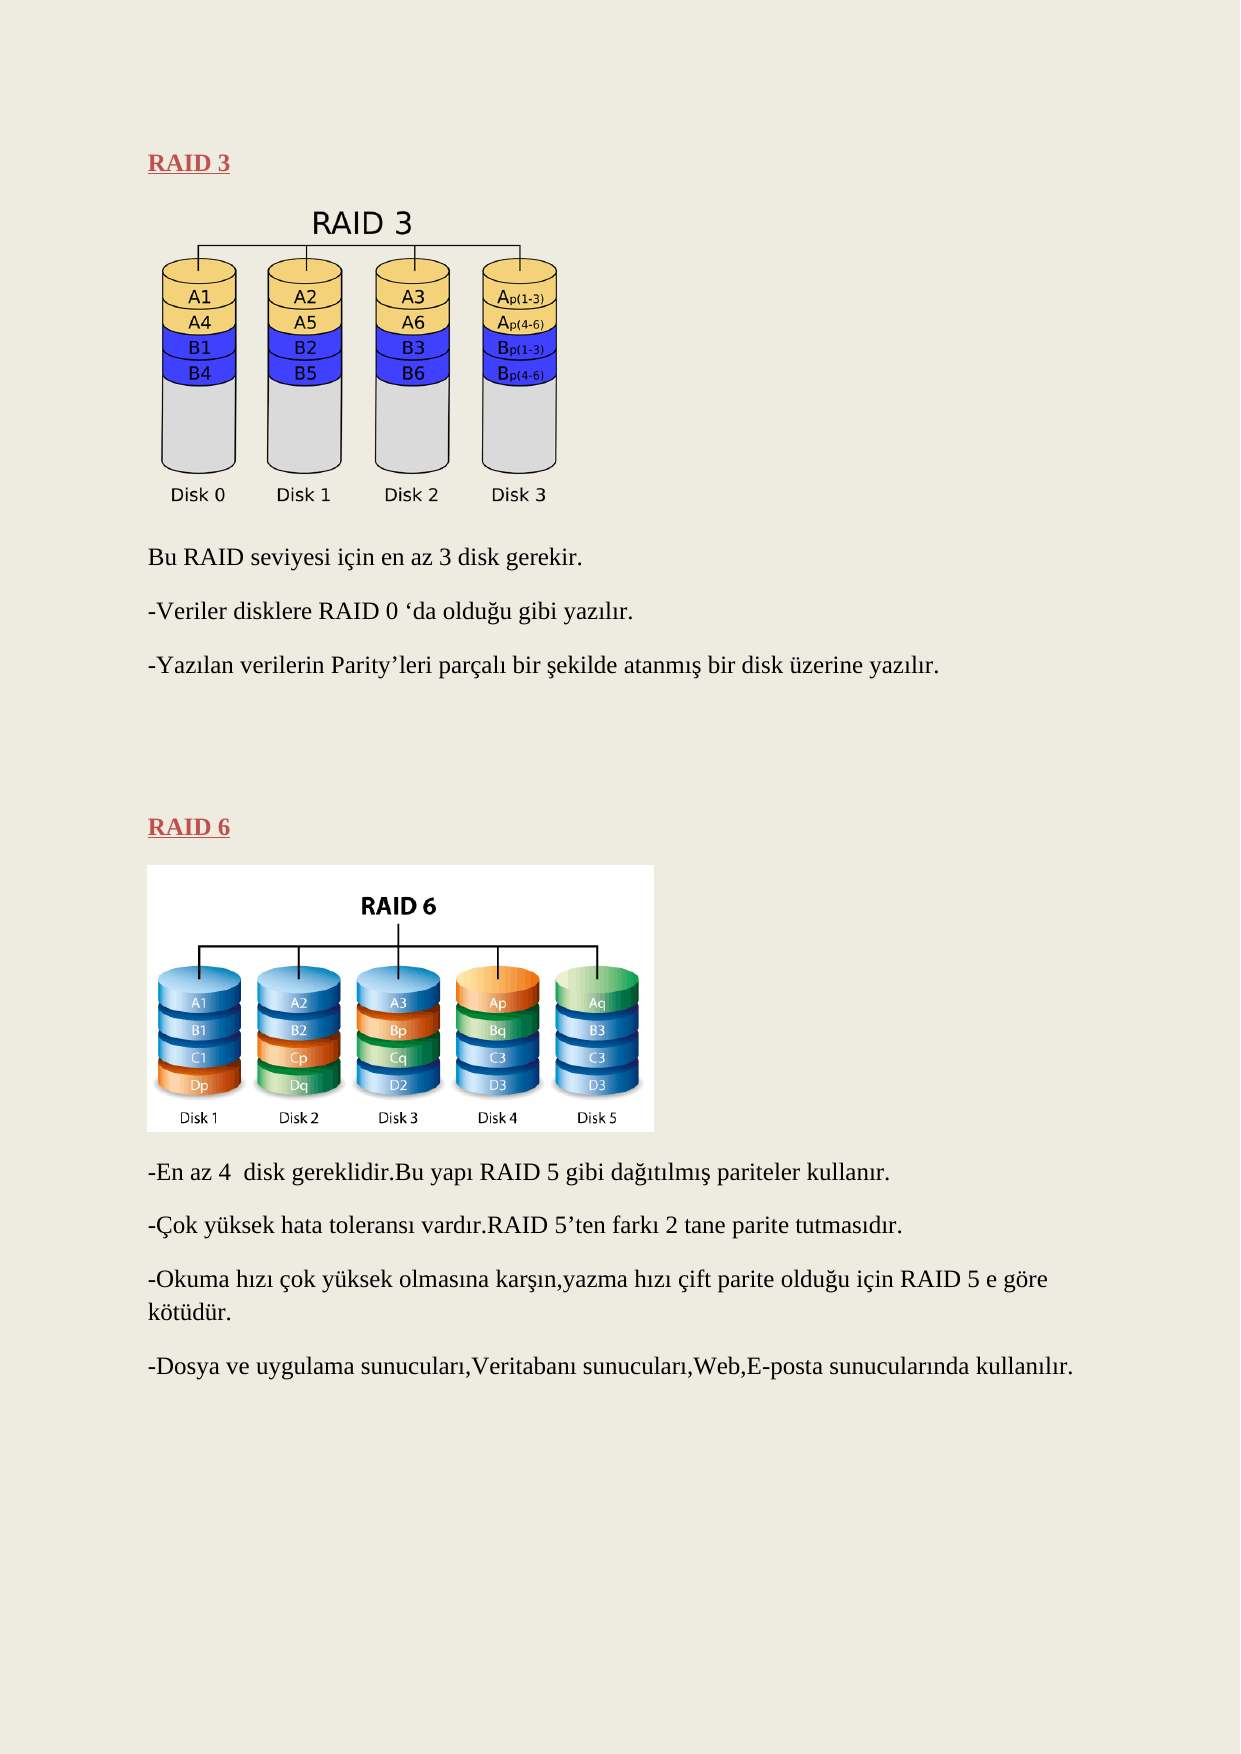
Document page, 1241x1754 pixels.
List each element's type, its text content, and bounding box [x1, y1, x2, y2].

text -Çok yüksek hata toleransı vardır.RAID 5’ten farkı 2 tane parite tutmasıdır. [148, 1211, 1093, 1239]
picture [147, 201, 577, 518]
text RAID 6 [148, 812, 1093, 841]
text -Okuma hızı çok yüksek olmasına karşın,yazma hızı çift parite olduğu için RAID 5 e göre kötüdür. [148, 1264, 1093, 1326]
picture [147, 865, 654, 1132]
text -Dosya ve uygulama sunucuları,Veritabanı sunucuları,Web,E-posta sunucularında kullanılır. [148, 1351, 1093, 1380]
text -Yazılan verilerin Parity’leri parçalı bir şekilde atanmış bir disk üzerine yazılır. [148, 650, 1093, 679]
text -En az 4 disk gereklidir.Bu yapı RAID 5 gibi dağıtılmış pariteler kullanır. [148, 1157, 1093, 1185]
text -Veriler disklere RAID 0 ‘da olduğu gibi yazılır. [148, 596, 1093, 625]
text Bu RAID seviyesi için en az 3 disk gerekir. [148, 542, 1093, 571]
text RAID 3 [148, 148, 1093, 176]
